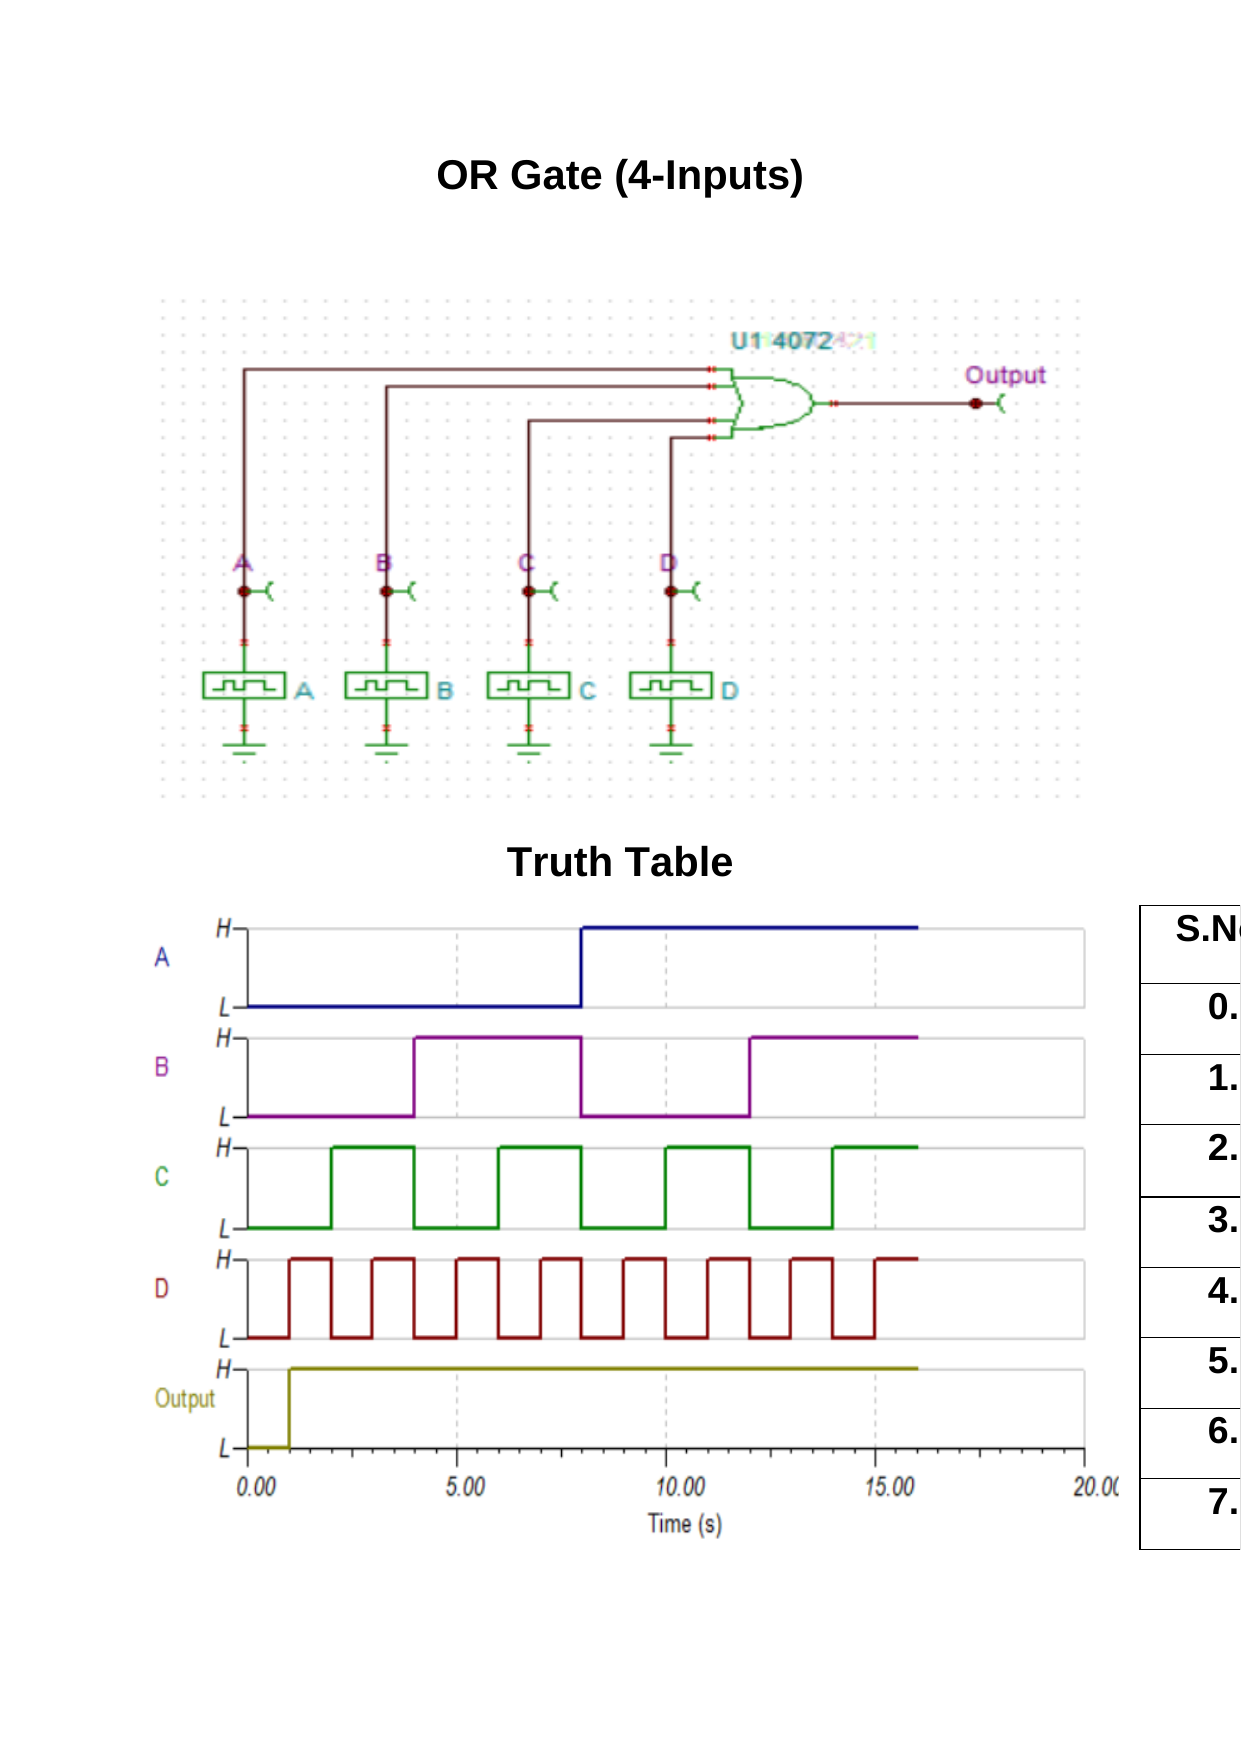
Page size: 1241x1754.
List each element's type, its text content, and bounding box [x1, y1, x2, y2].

picture [150, 906, 1118, 1541]
text OR Gate (4-Inputs) [150, 150, 1090, 198]
picture [150, 286, 1083, 802]
